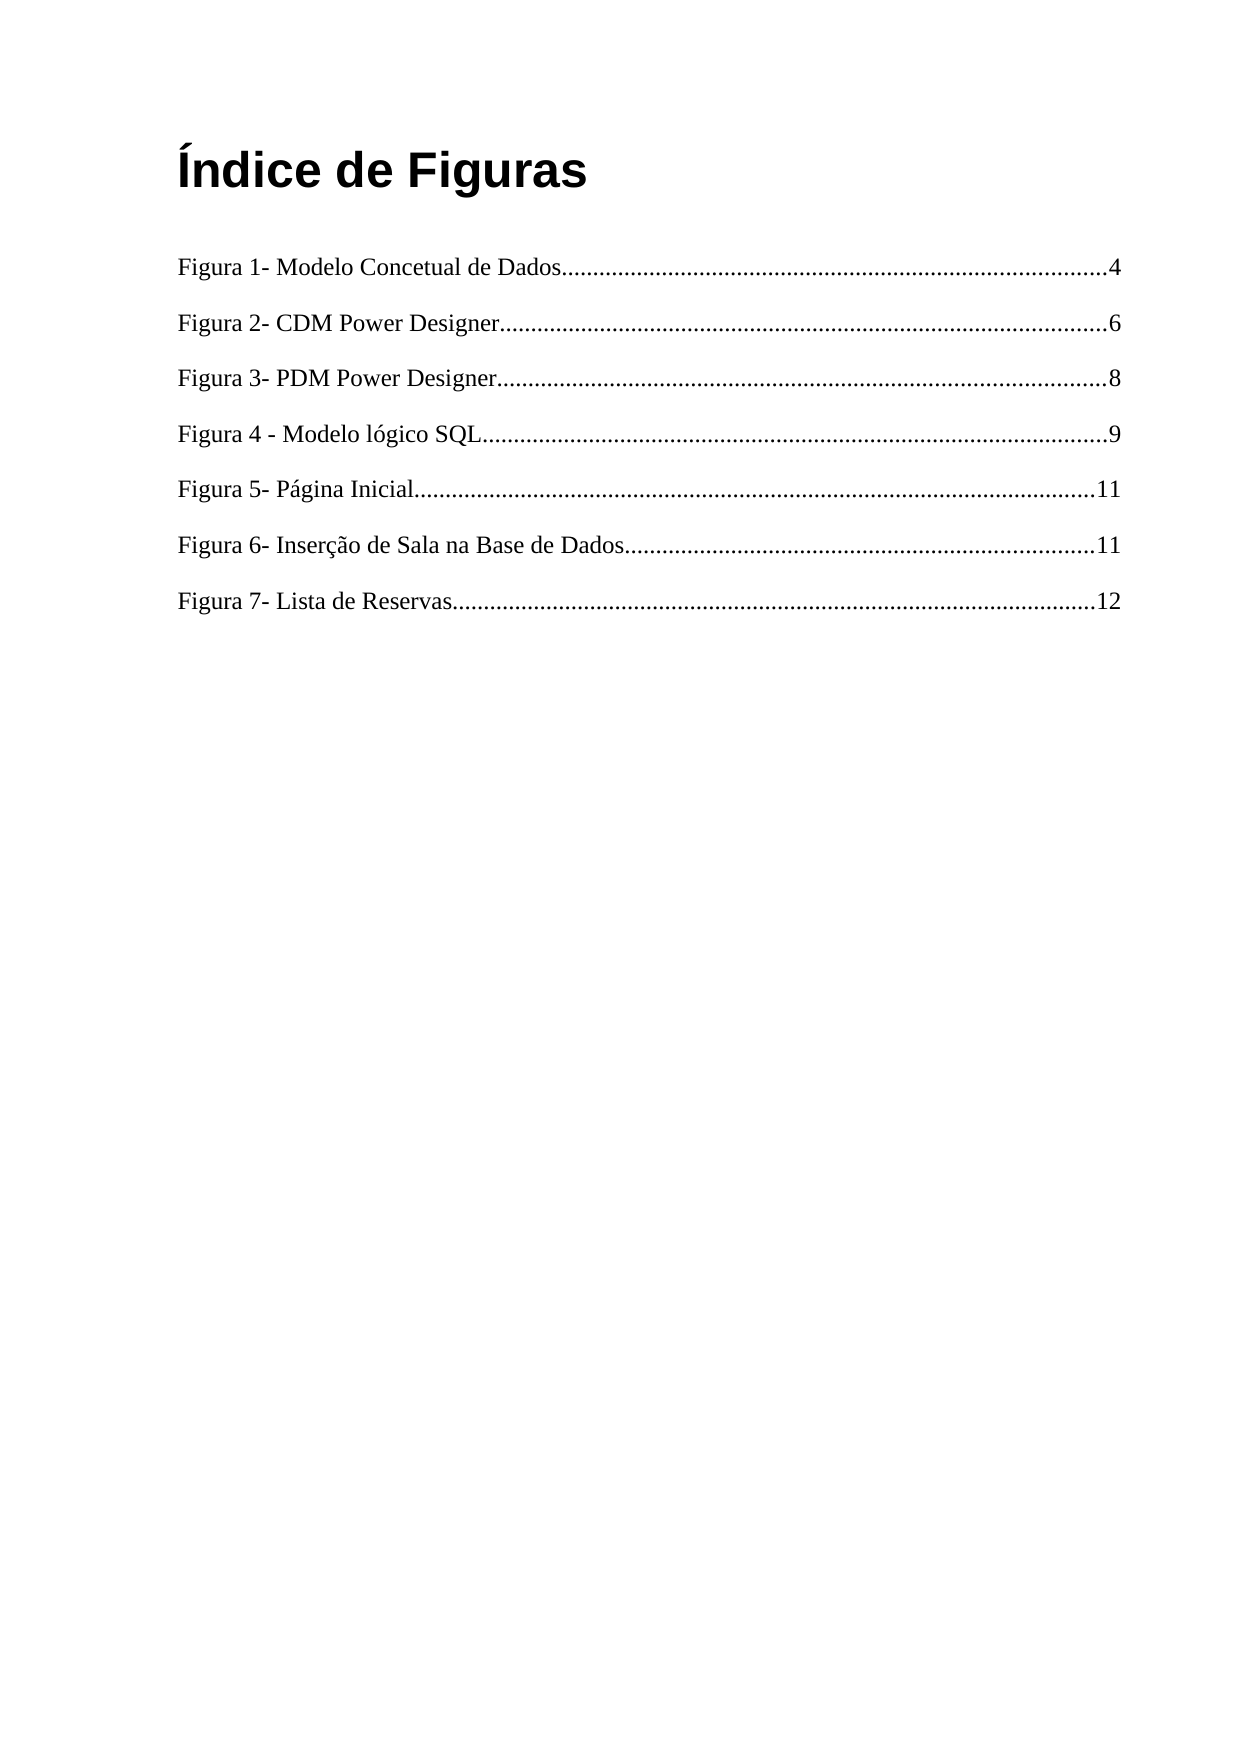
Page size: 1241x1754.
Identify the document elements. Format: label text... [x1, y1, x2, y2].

text Figura 1- Modelo Concetual de Dados 4 [177, 252, 1122, 281]
text Figura 5- Página Inicial 11 [177, 474, 1122, 503]
text Figura 3- PDM Power Designer 8 [177, 363, 1122, 392]
text Figura 7- Lista de Reservas 12 [177, 586, 1122, 614]
text Figura 4 - Modelo lógico SQL 9 [177, 419, 1122, 448]
text Figura 2- CDM Power Designer 6 [177, 308, 1122, 336]
text Figura 6- Inserção de Sala na Base de Dados 11 [177, 530, 1122, 559]
subtitle Índice de Figuras [177, 141, 1122, 198]
